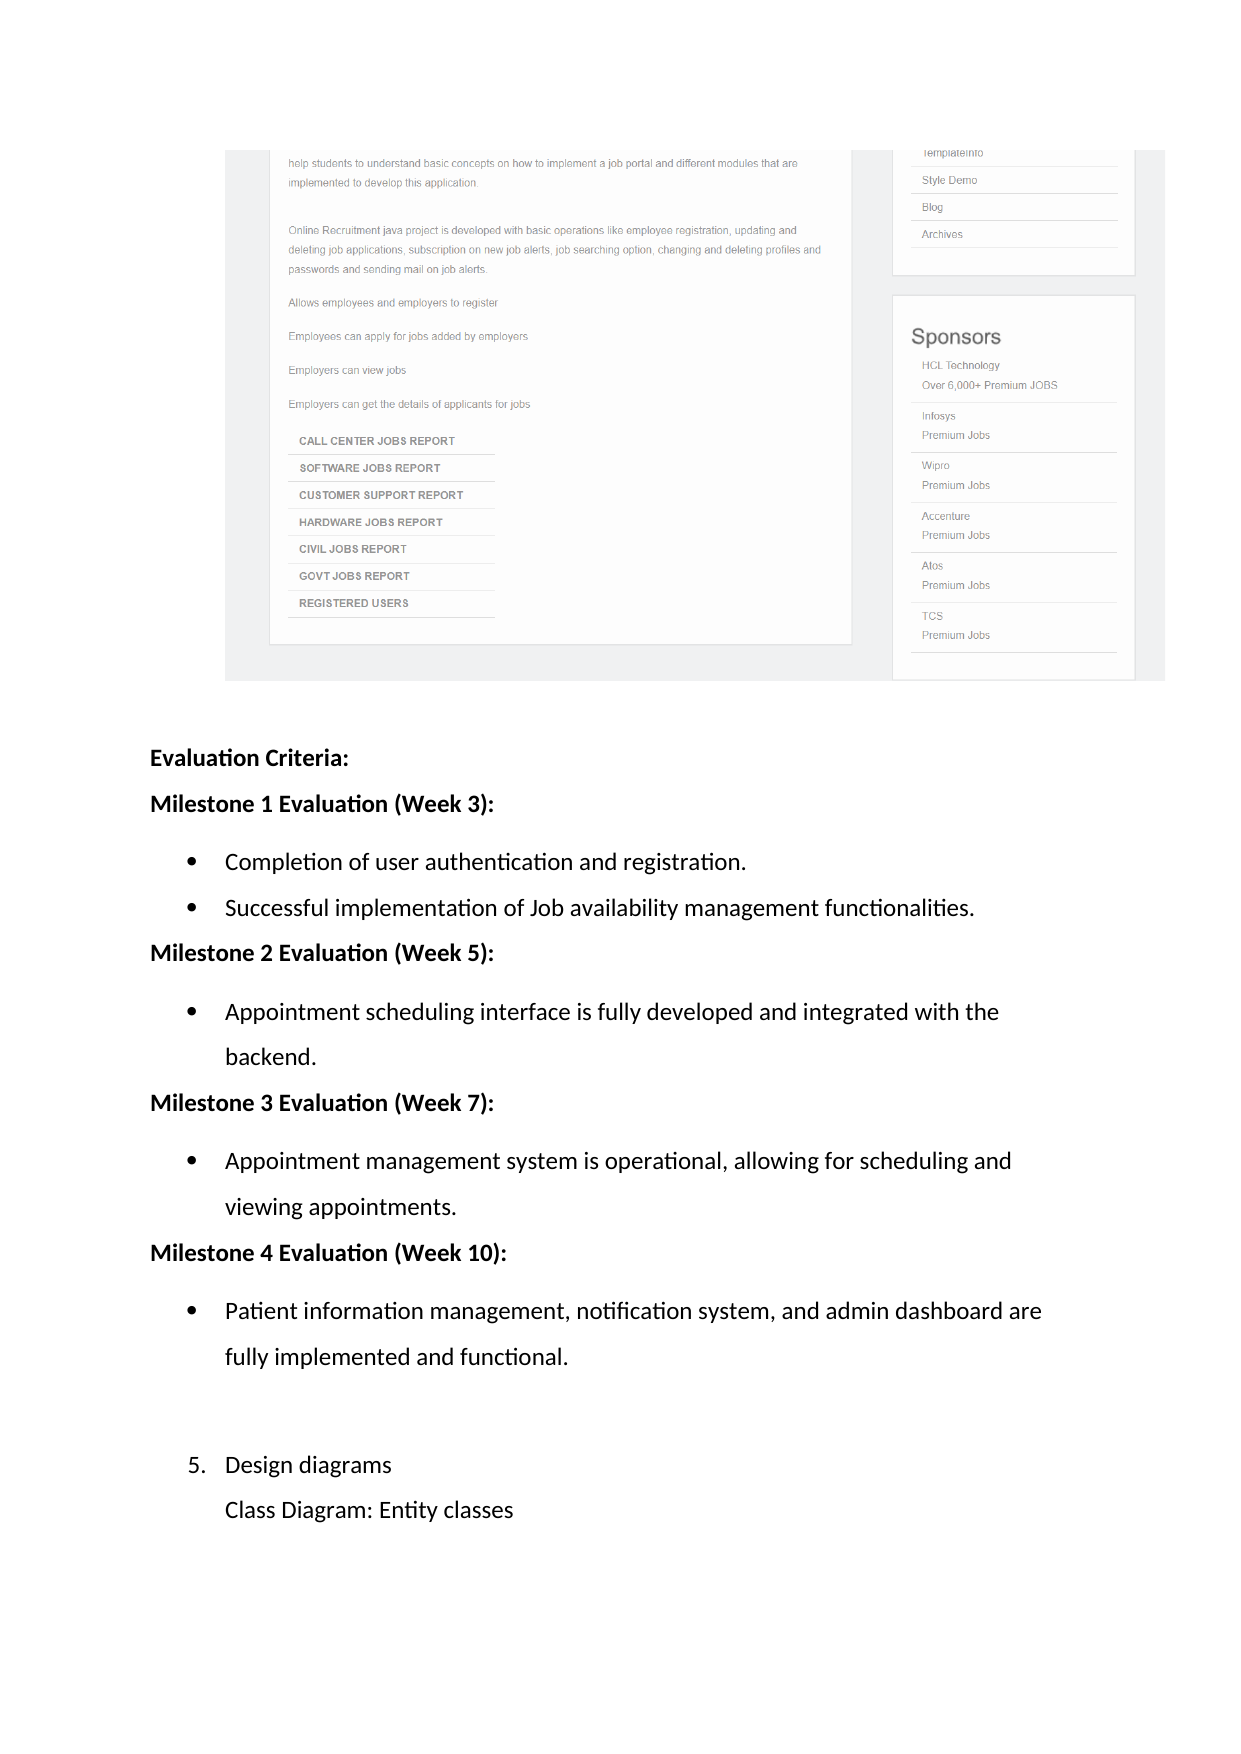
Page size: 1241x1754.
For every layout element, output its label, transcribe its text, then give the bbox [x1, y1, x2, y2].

list Appointment management system is operational, allowing for scheduling and viewing appointments. [187, 1145, 1090, 1222]
list Patient information management, notification system, and admin dashboard are fully implemented and functional. [187, 1295, 1090, 1371]
list Class Diagram: Entity classes [225, 1495, 1090, 1525]
list Completion of user authentication and registration. [187, 846, 1090, 877]
list Appointment scheduling interface is fully developed and integrated with the backend. [187, 996, 1090, 1072]
list Successful implementation of Job availability management functionalities. [187, 892, 1090, 922]
text Evaluation Criteria: [150, 742, 1090, 773]
text Milestone 4 Evaluation (Week 10): [150, 1237, 1090, 1267]
text Milestone 2 Evaluation (Week 5): [150, 937, 1090, 968]
list Design diagrams [187, 1449, 1090, 1479]
text Milestone 3 Evaluation (Week 7): [150, 1087, 1090, 1118]
picture [225, 150, 1166, 681]
text Milestone 1 Evaluation (Week 3): [150, 788, 1090, 818]
